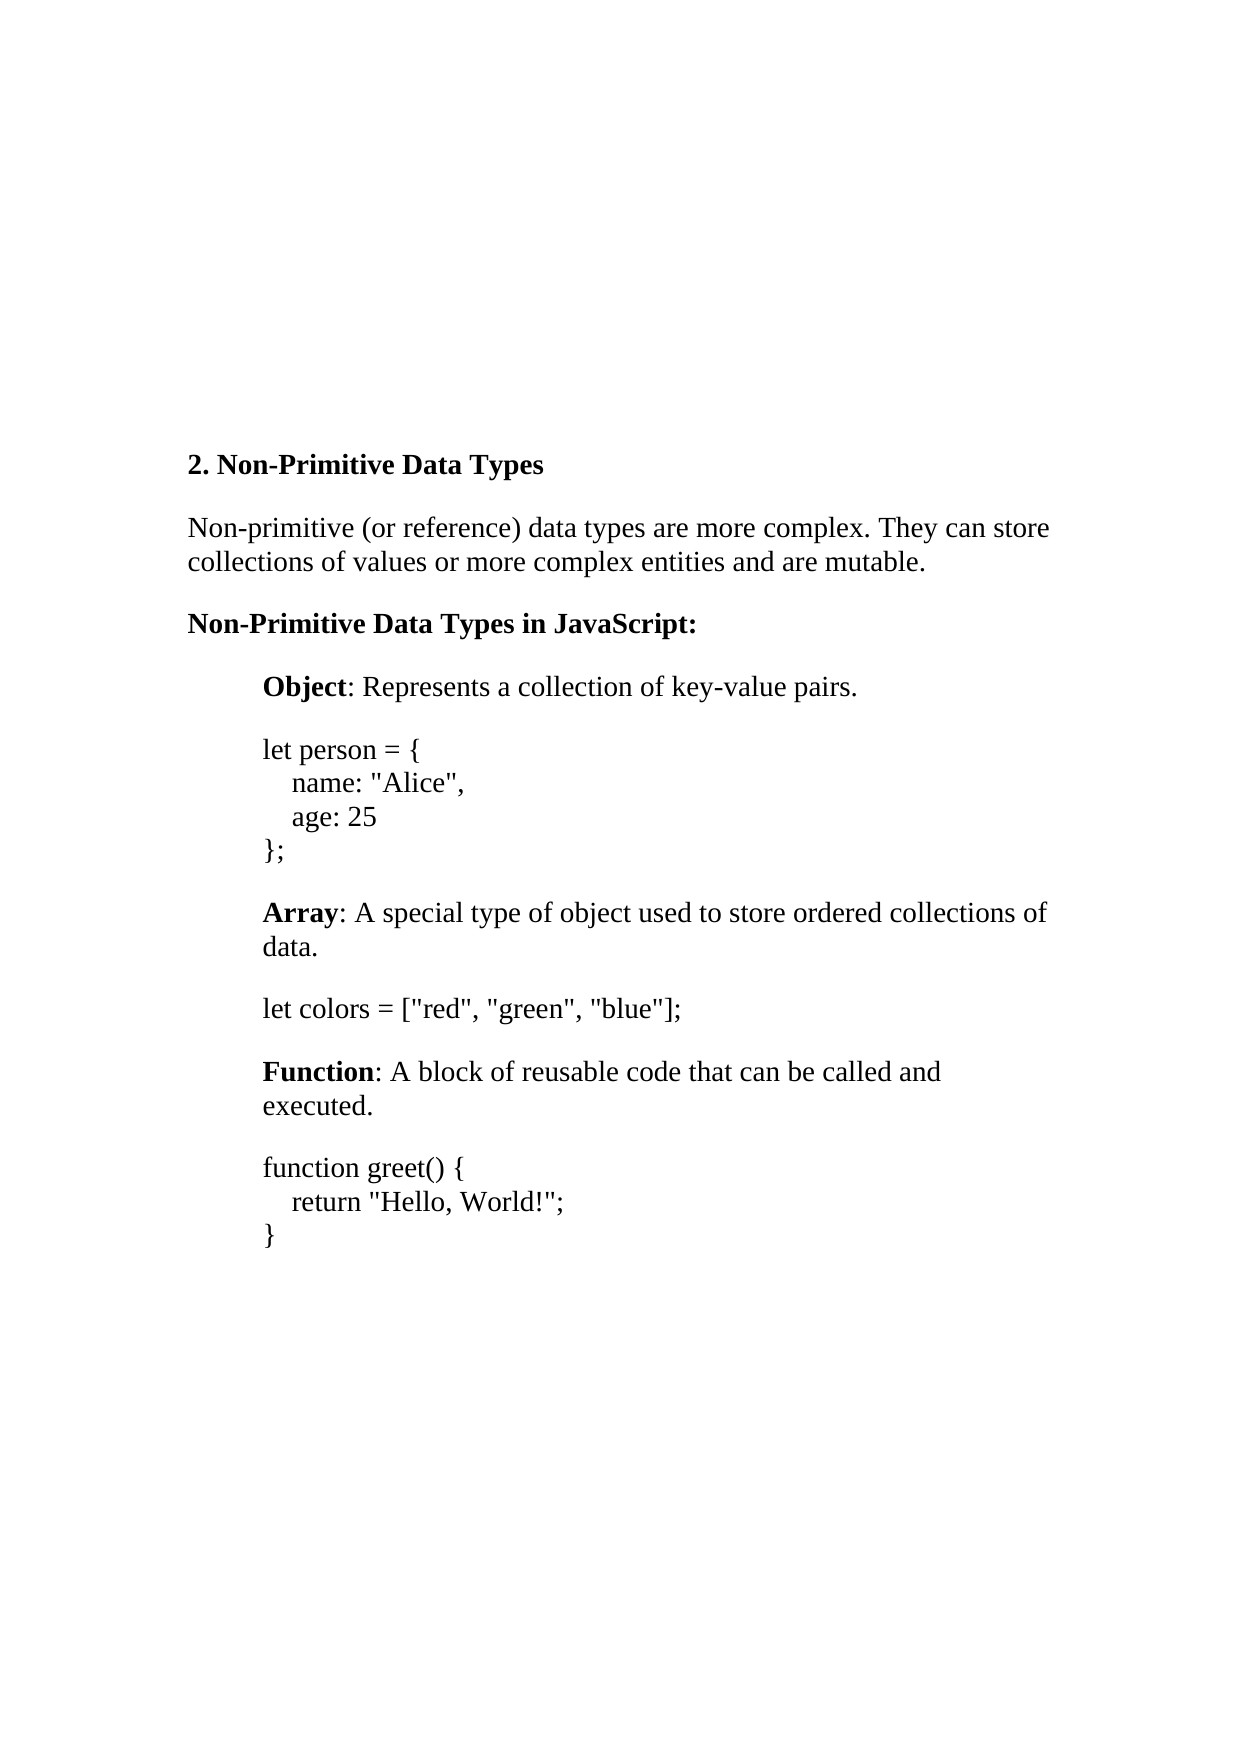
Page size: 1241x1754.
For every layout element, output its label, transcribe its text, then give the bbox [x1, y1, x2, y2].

text Non-primitive (or reference) data types are more complex. They can store collections of values or more complex entities and are mutable. [187, 510, 1053, 577]
text function greet() { [262, 1150, 1053, 1184]
text }; [262, 832, 1053, 866]
subtitle Non-Primitive Data Types in JavaScript: [187, 606, 1053, 640]
text age: 25 [262, 799, 1053, 832]
text let person = { [262, 732, 1053, 765]
text Object: Represents a collection of key-value pairs. [262, 669, 1053, 703]
text let colors = ["red", "green", "blue"]; [262, 991, 1053, 1025]
text Array: A special type of object used to store ordered collections of data. [262, 895, 1053, 962]
text Function: A block of reusable code that can be called and executed. [262, 1054, 1053, 1121]
text return "Hello, World!"; [262, 1184, 1053, 1217]
subtitle 2. Non-Primitive Data Types [187, 447, 1053, 481]
text } [262, 1217, 1053, 1251]
text name: "Alice", [262, 765, 1053, 799]
